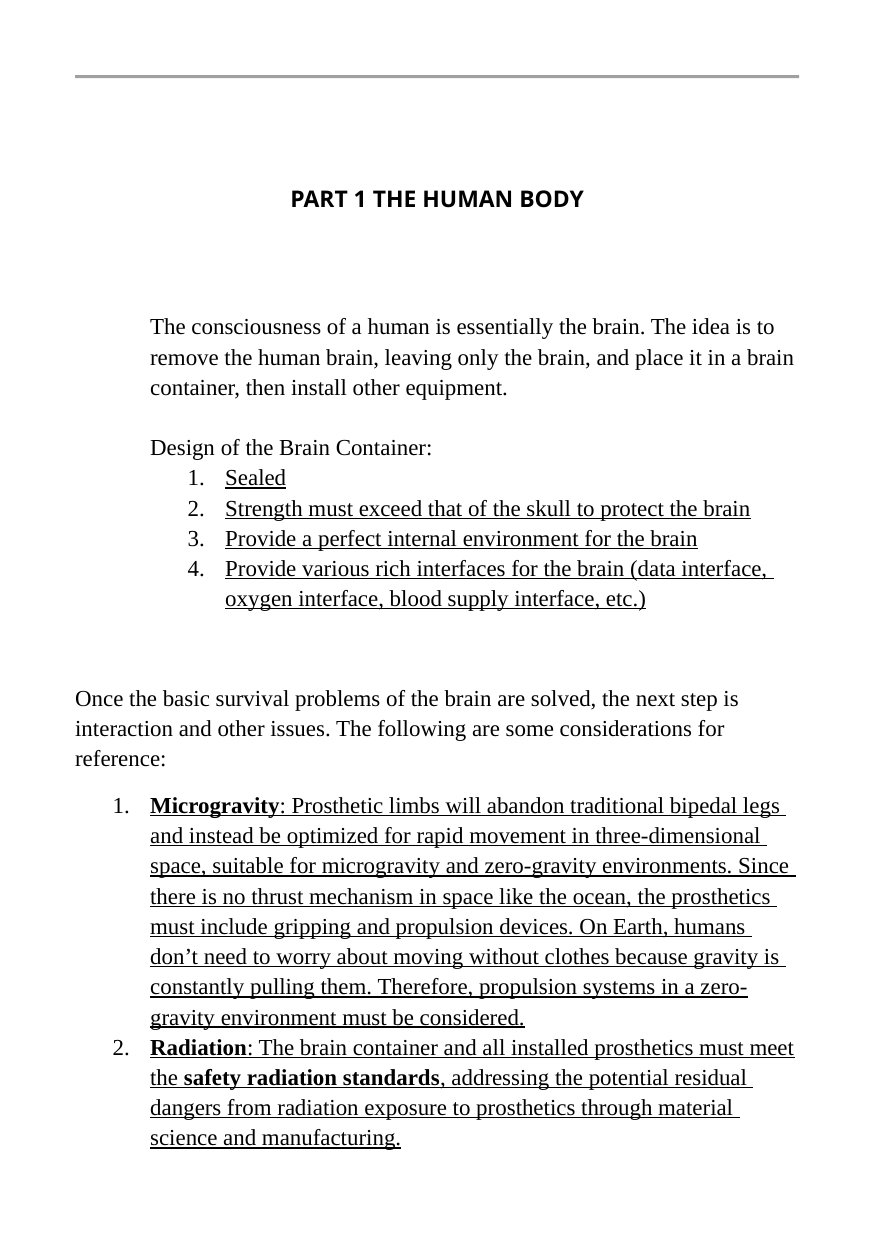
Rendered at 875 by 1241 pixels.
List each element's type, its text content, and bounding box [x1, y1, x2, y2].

list Provide a perfect internal environment for the brain [187, 525, 799, 551]
list Provide various rich interfaces for the brain (data interface, oxygen interface, blood supply interface, etc.) [187, 555, 799, 612]
list Microgravity: Prosthetic limbs will abandon traditional bipedal legs and instead be optimized for rapid movement in three-dimensional space, suitable for microgravity and zero-gravity environments. Since there is no thrust mechanism in space like the ocean, the prosthetics must include gripping and propulsion devices. On Earth, humans don’t need to worry about moving without clothes because gravity is constantly pulling them. Therefore, propulsion systems in a zero-gravity environment must be considered. [112, 792, 799, 1030]
text Once the basic survival problems of the brain are solved, the next step is interaction and other issues. The following are some considerations for reference: [75, 685, 799, 772]
list The consciousness of a human is essentially the brain. The idea is to remove the human brain, leaving only the brain, and place it in a brain container, then install other equipment. [150, 313, 799, 400]
list Radiation: The brain container and all installed prosthetics must meet the safety radiation standards, addressing the potential residual dangers from radiation exposure to prosthetics through material science and manufacturing. [112, 1034, 799, 1151]
list Design of the Brain Container: [150, 434, 799, 461]
text PART 1 THE HUMAN BODY [75, 182, 799, 214]
list Sealed [187, 464, 799, 491]
list Strength must exceed that of the skull to protect the brain [187, 495, 799, 521]
